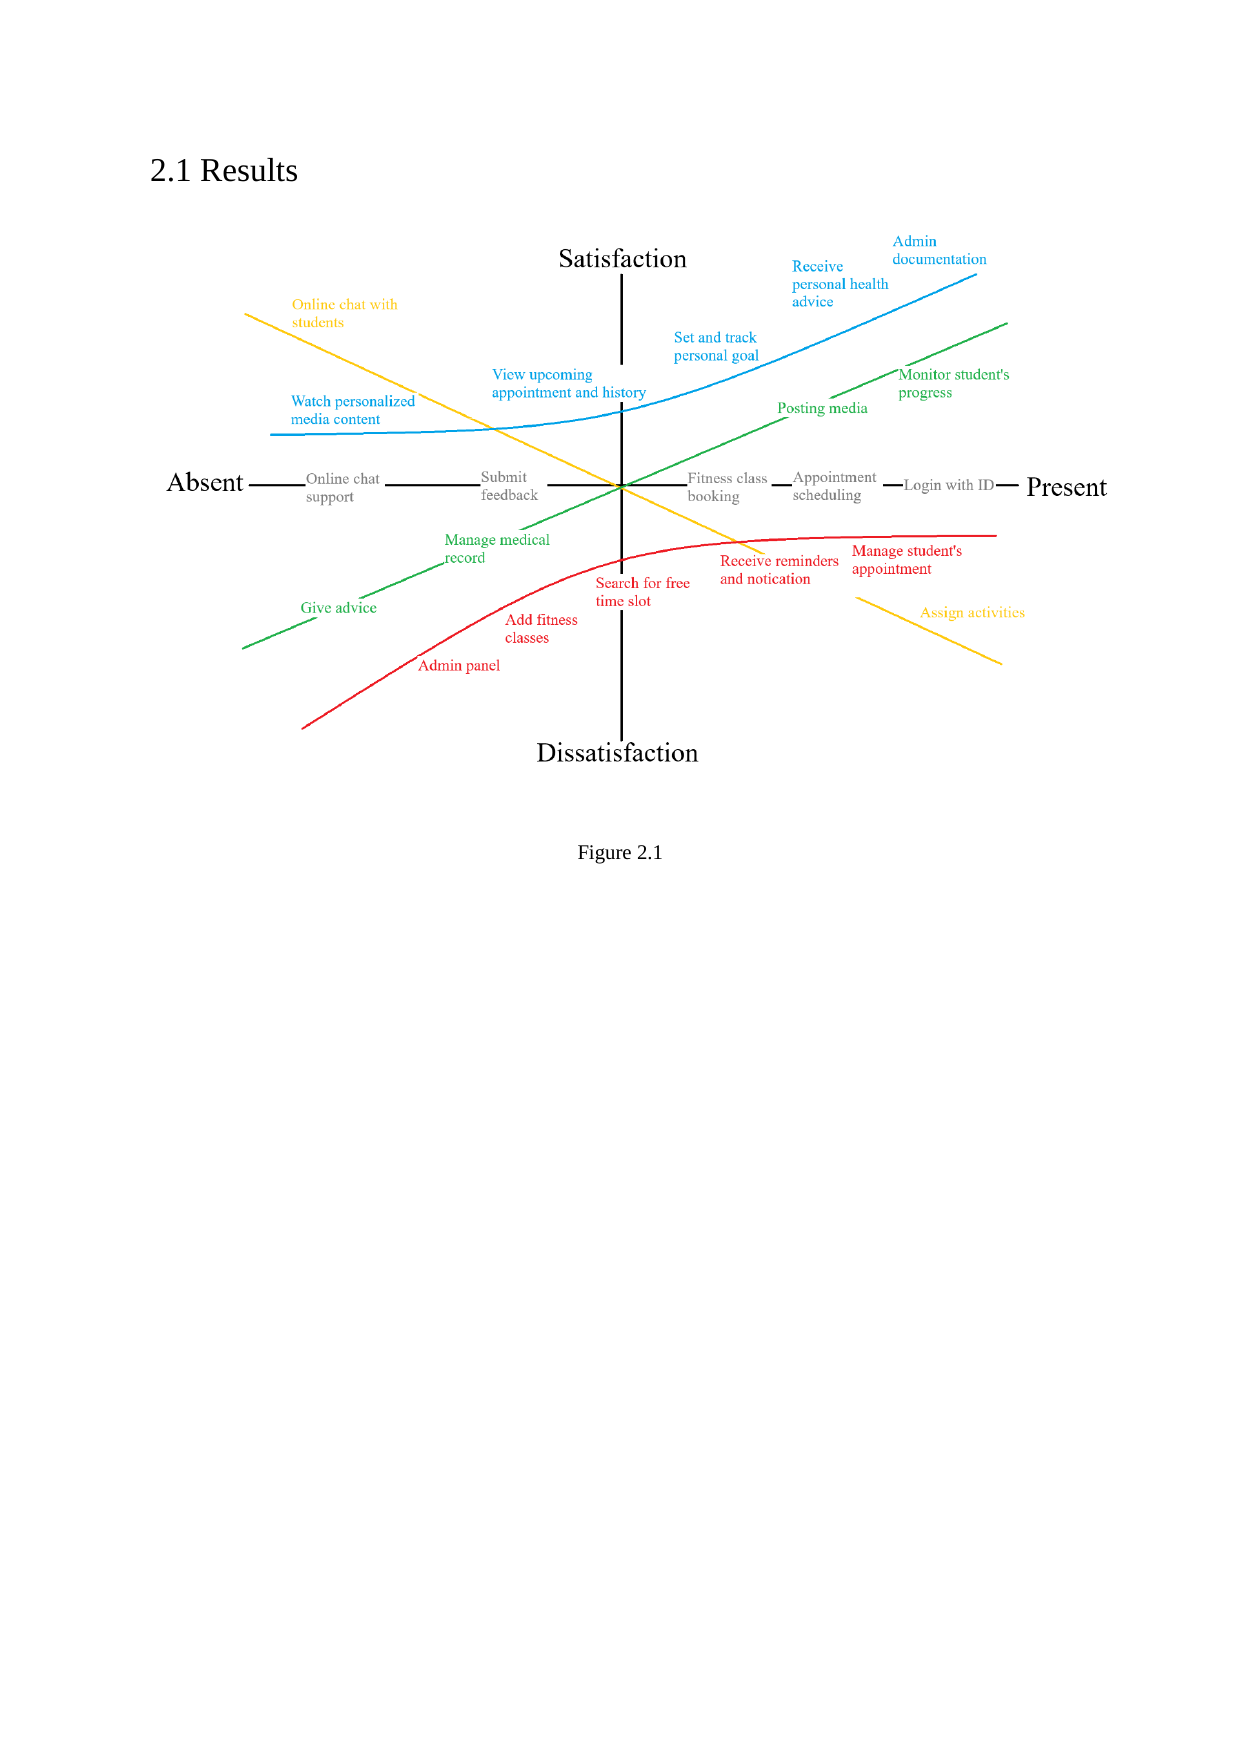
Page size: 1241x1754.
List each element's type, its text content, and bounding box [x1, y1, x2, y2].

picture [150, 219, 1114, 781]
subtitle 2.1 Results [150, 150, 1090, 188]
text Figure 2.1 [150, 839, 1090, 864]
